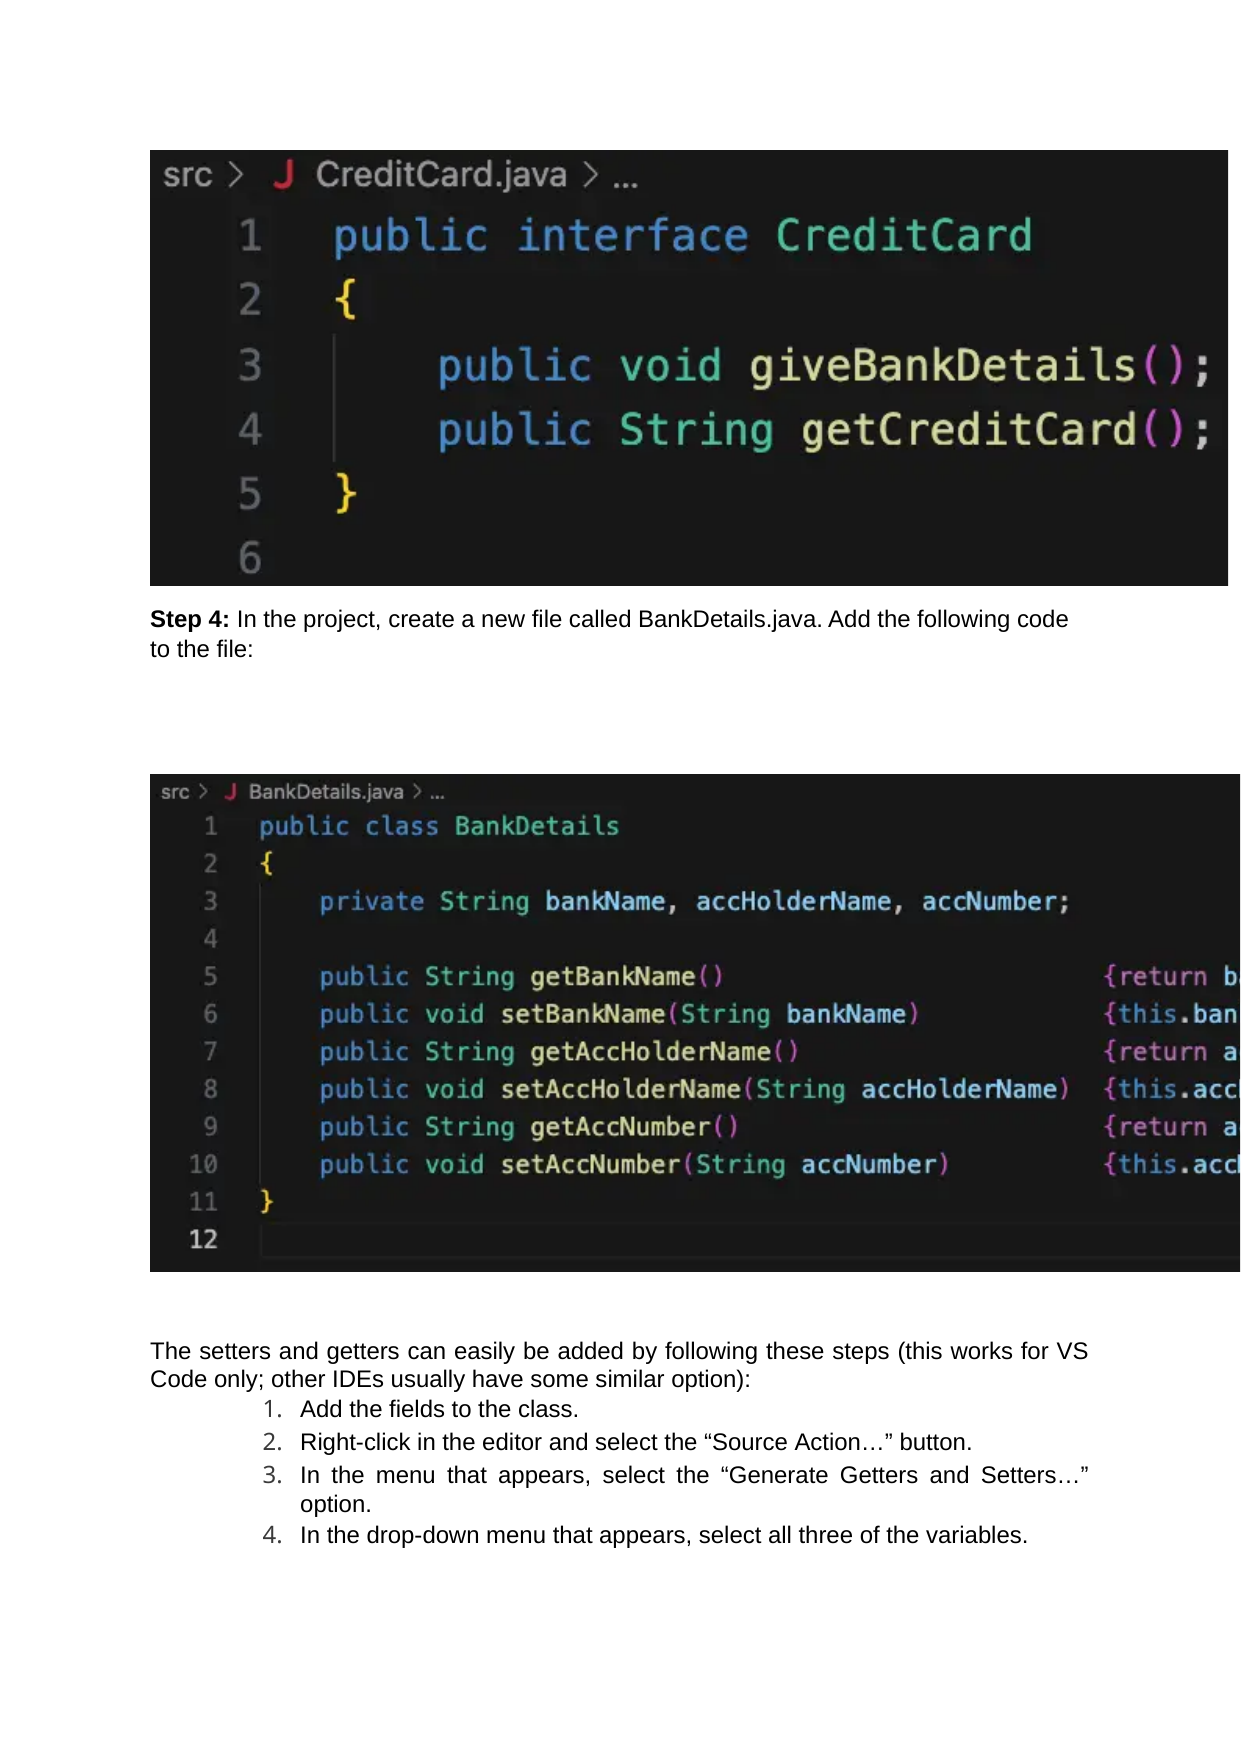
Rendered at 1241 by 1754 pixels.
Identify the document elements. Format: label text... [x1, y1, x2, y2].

list Add the fields to the class. [262, 1392, 1090, 1425]
list In the drop-down menu that appears, select all three of the variables. [262, 1518, 1090, 1550]
picture [150, 774, 1241, 1272]
picture [150, 150, 1229, 586]
list Right-click in the editor and select the “Source Action…” button. [262, 1425, 1090, 1457]
list In the menu that appears, select the “Generate Getters and Setters…” option. [262, 1457, 1090, 1518]
text The setters and getters can easily be added by following these steps (this works for VS Code only; other IDEs usually have some similar option): [150, 1337, 1090, 1392]
text Step 4: In the project, create a new file called BankDetails.java. Add the following code to the file: [150, 605, 1090, 662]
